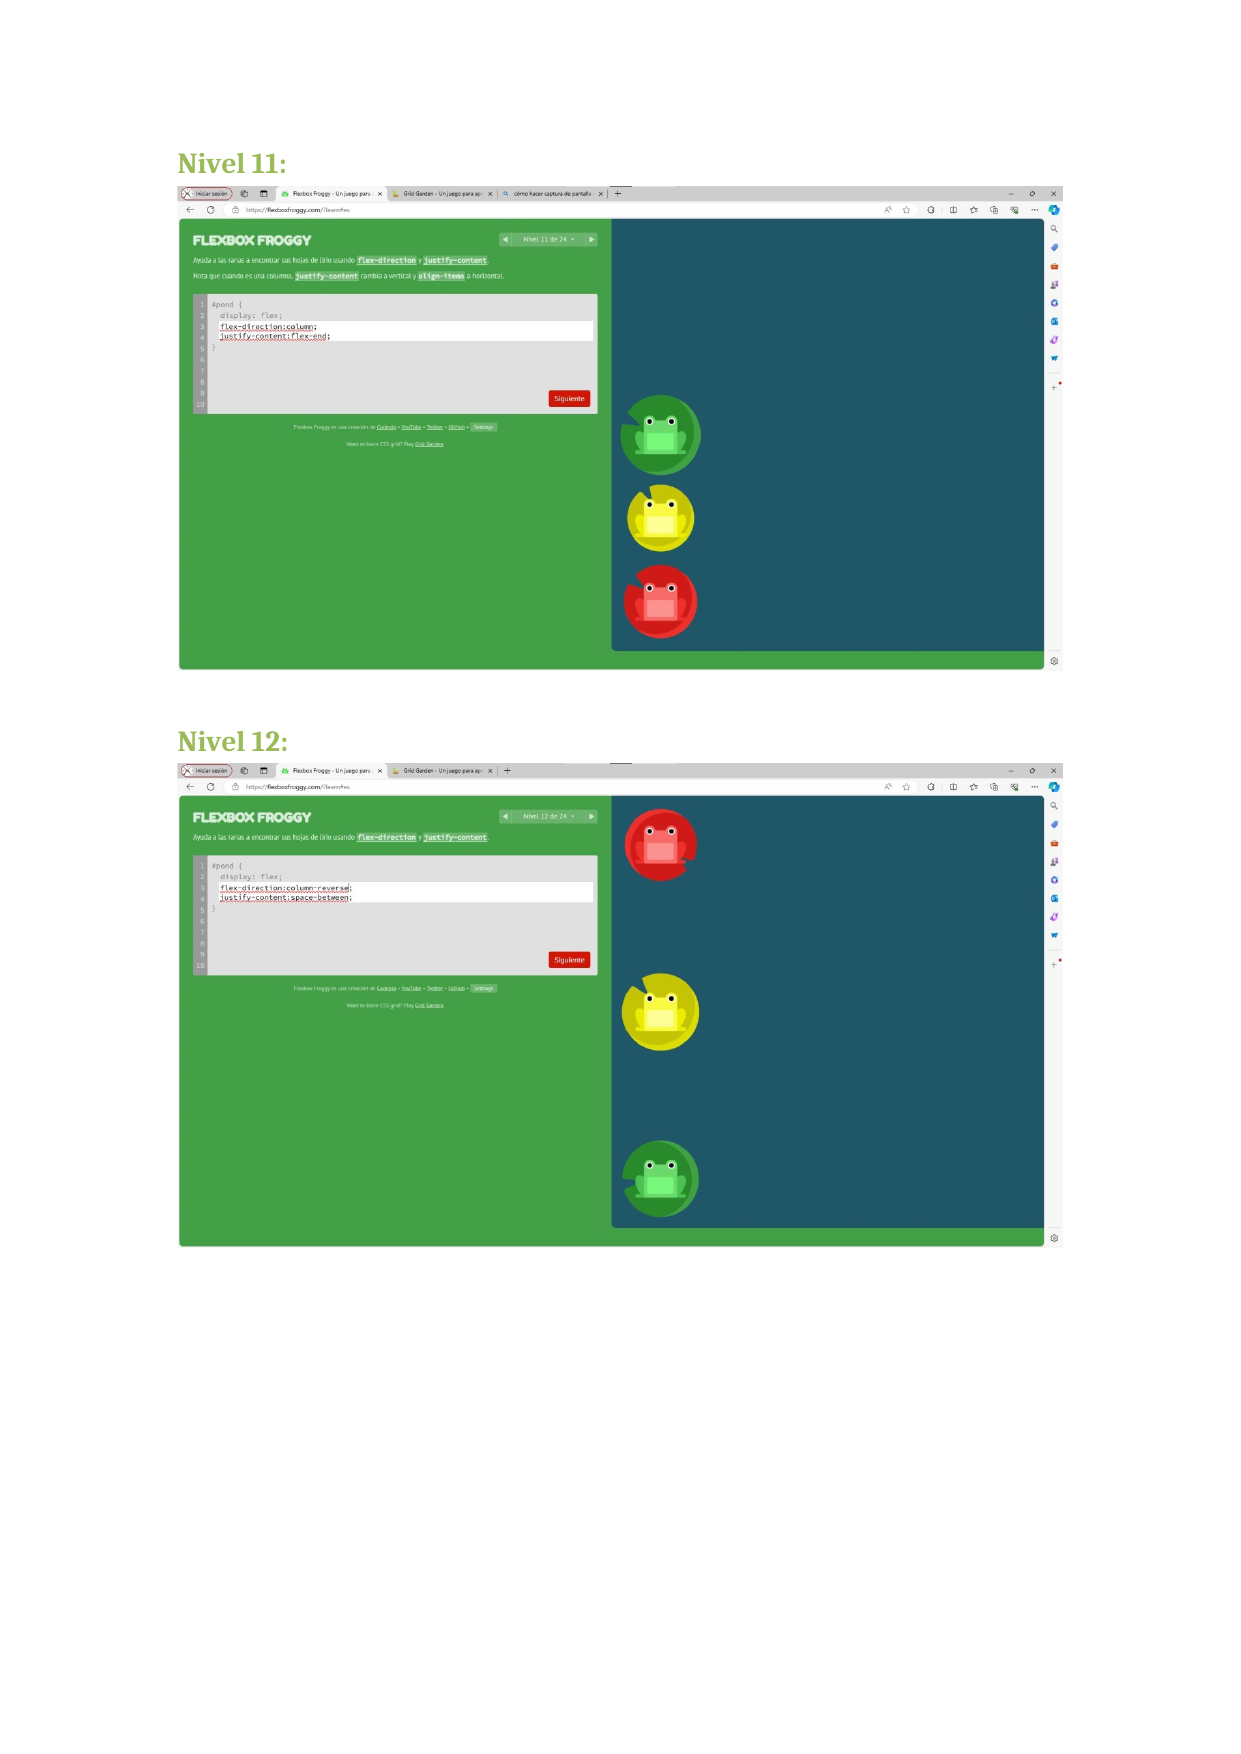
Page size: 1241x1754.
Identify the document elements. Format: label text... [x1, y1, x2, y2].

picture [177, 186, 1063, 671]
subtitle Nivel 12: [177, 725, 1063, 758]
subtitle Nivel 11: [177, 148, 1063, 181]
picture [177, 763, 1063, 1248]
